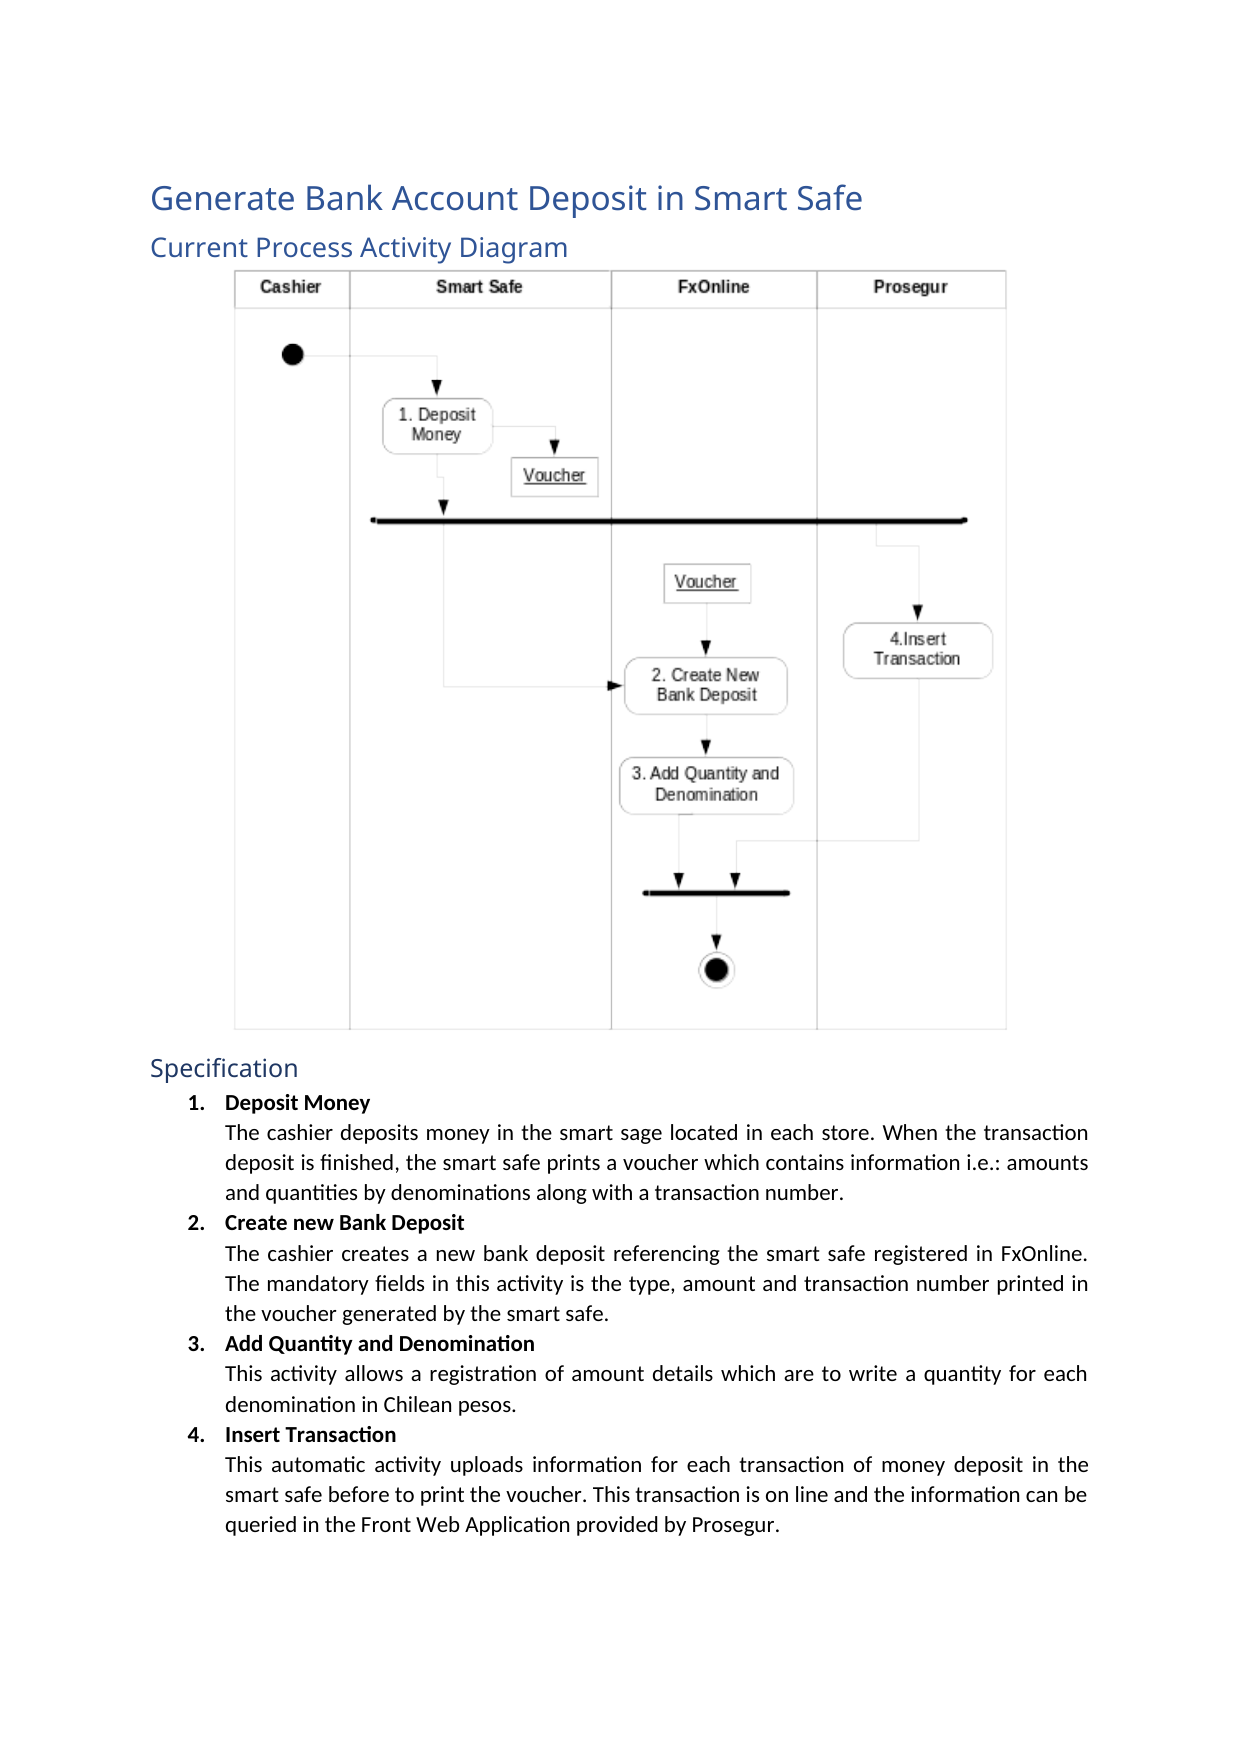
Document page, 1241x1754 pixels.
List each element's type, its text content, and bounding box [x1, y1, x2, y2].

list Deposit Money [187, 1088, 1090, 1116]
list Insert Transaction [187, 1420, 1090, 1448]
subtitle Specification [150, 1051, 1090, 1085]
list The cashier creates a new bank deposit referencing the smart safe registered in FxOnline. The mandatory fields in this activity is the type, amount and transaction number printed in the voucher generated by the smart safe. [225, 1239, 1090, 1327]
list Create new Bank Deposit [187, 1208, 1090, 1236]
list This activity allows a registration of amount details which are to write a quantity for each denomination in Chilean pesos. [225, 1359, 1090, 1418]
list The cashier deposits money in the smart sage located in each store. When the transaction deposit is finished, the smart safe prints a voucher which contains information i.e.: amounts and quantities by denominations along with a transaction number. [225, 1118, 1090, 1206]
list Add Quantity and Denomination [187, 1329, 1090, 1357]
list This automatic activity uploads information for each transaction of money deposit in the smart safe before to print the voucher. This transaction is on line and the information can be queried in the Front Web Application provided by Prosegur. [225, 1450, 1090, 1538]
subtitle Generate Bank Account Deposit in Smart Safe [150, 175, 1090, 220]
subtitle Current Process Activity Diagram [150, 228, 1090, 265]
